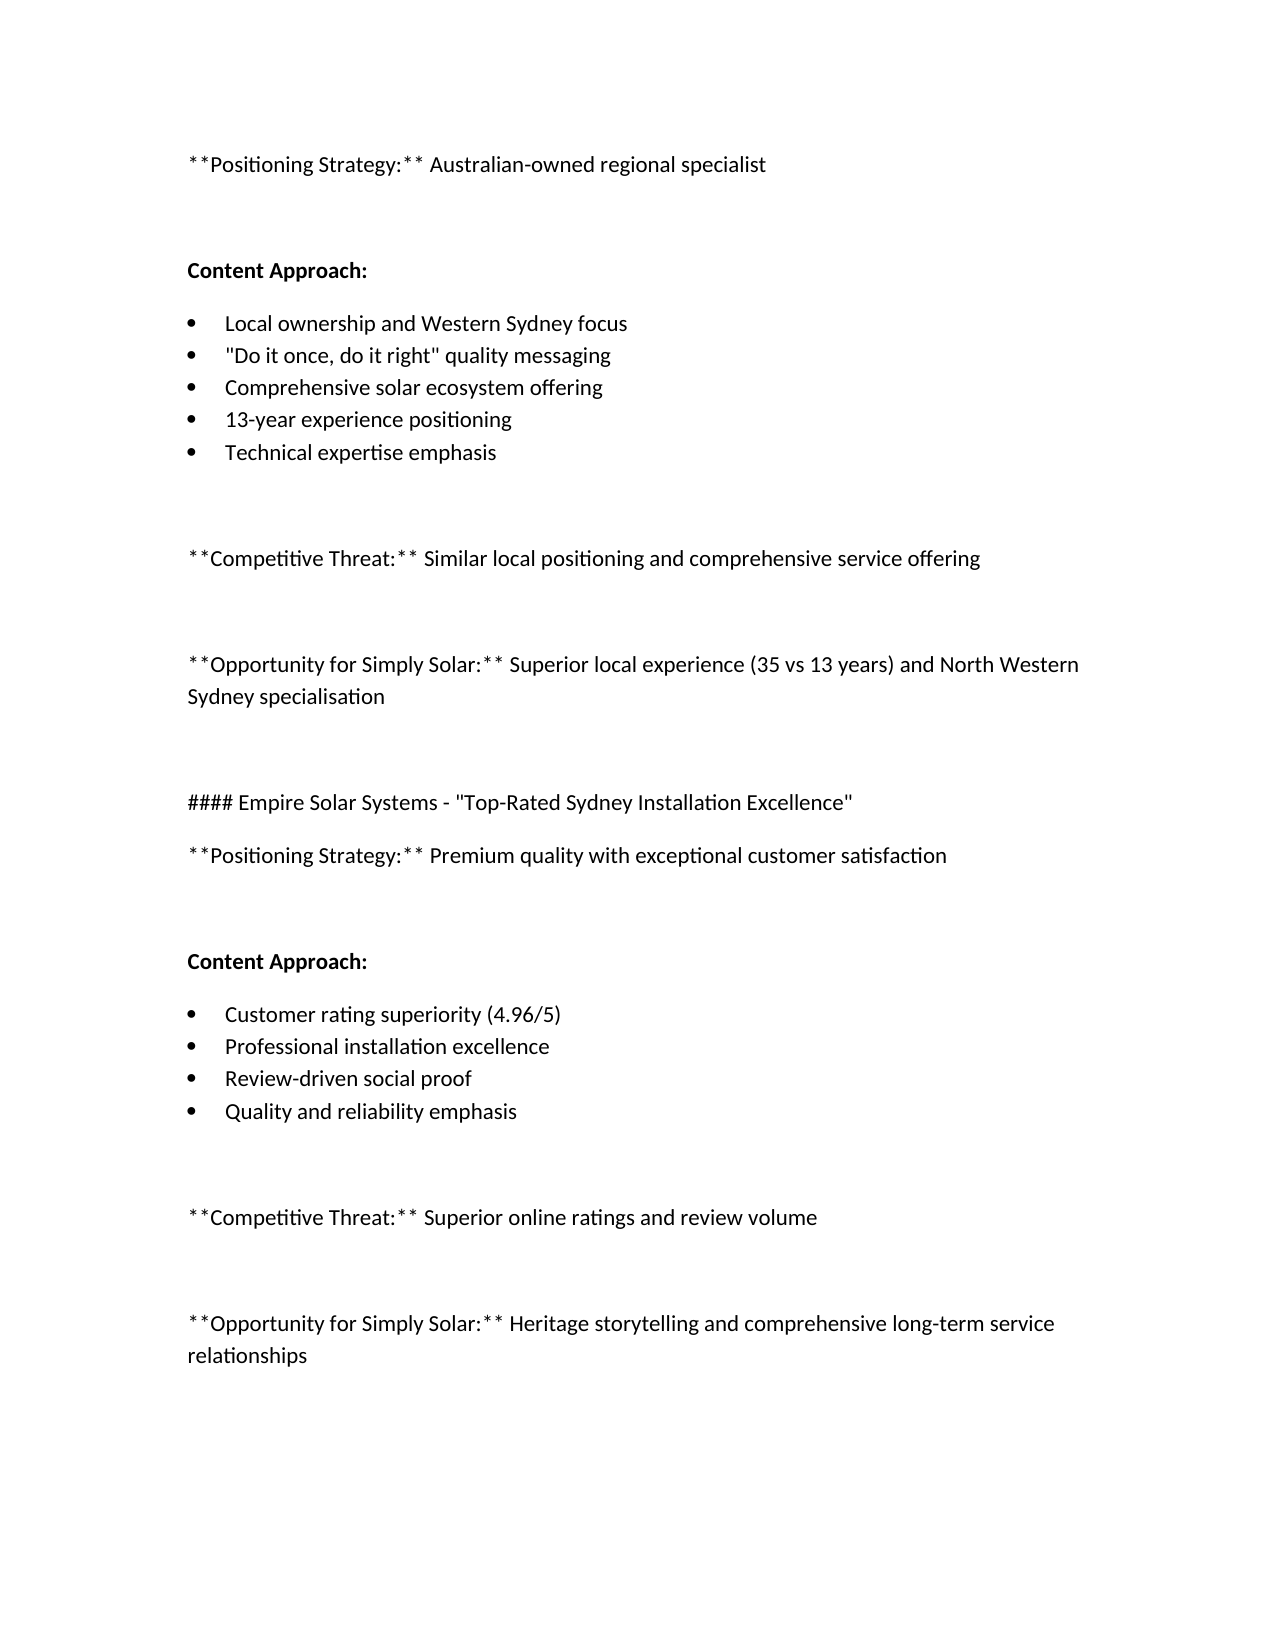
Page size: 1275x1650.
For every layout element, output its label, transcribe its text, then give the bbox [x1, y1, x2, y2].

text **Positioning Strategy:** Premium quality with exceptional customer satisfaction [187, 841, 1087, 869]
list Technical expertise emphasis [187, 438, 1087, 466]
text Content Approach: [187, 947, 1087, 975]
list Professional installation excellence [187, 1032, 1087, 1060]
list Customer rating superiority (4.96/5) [187, 1000, 1087, 1028]
text **Positioning Strategy:** Australian-owned regional specialist [187, 150, 1087, 178]
text **Opportunity for Simply Solar:** Superior local experience (35 vs 13 years) and North Western Sydney specialisation [187, 650, 1087, 710]
list Review-driven social proof [187, 1064, 1087, 1093]
list Comprehensive solar ecosystem offering [187, 373, 1087, 401]
text #### Empire Solar Systems - "Top-Rated Sydney Installation Excellence" [187, 788, 1087, 816]
text **Competitive Threat:** Similar local positioning and comprehensive service offering [187, 544, 1087, 572]
list 13-year experience positioning [187, 406, 1087, 434]
list Local ownership and Western Sydney focus [187, 309, 1087, 337]
list Quality and reliability emphasis [187, 1097, 1087, 1125]
list "Do it once, do it right" quality messaging [187, 341, 1087, 369]
text **Opportunity for Simply Solar:** Heritage storytelling and comprehensive long-term service relationships [187, 1309, 1087, 1369]
text Content Approach: [187, 256, 1087, 284]
text **Competitive Threat:** Superior online ratings and review volume [187, 1203, 1087, 1231]
